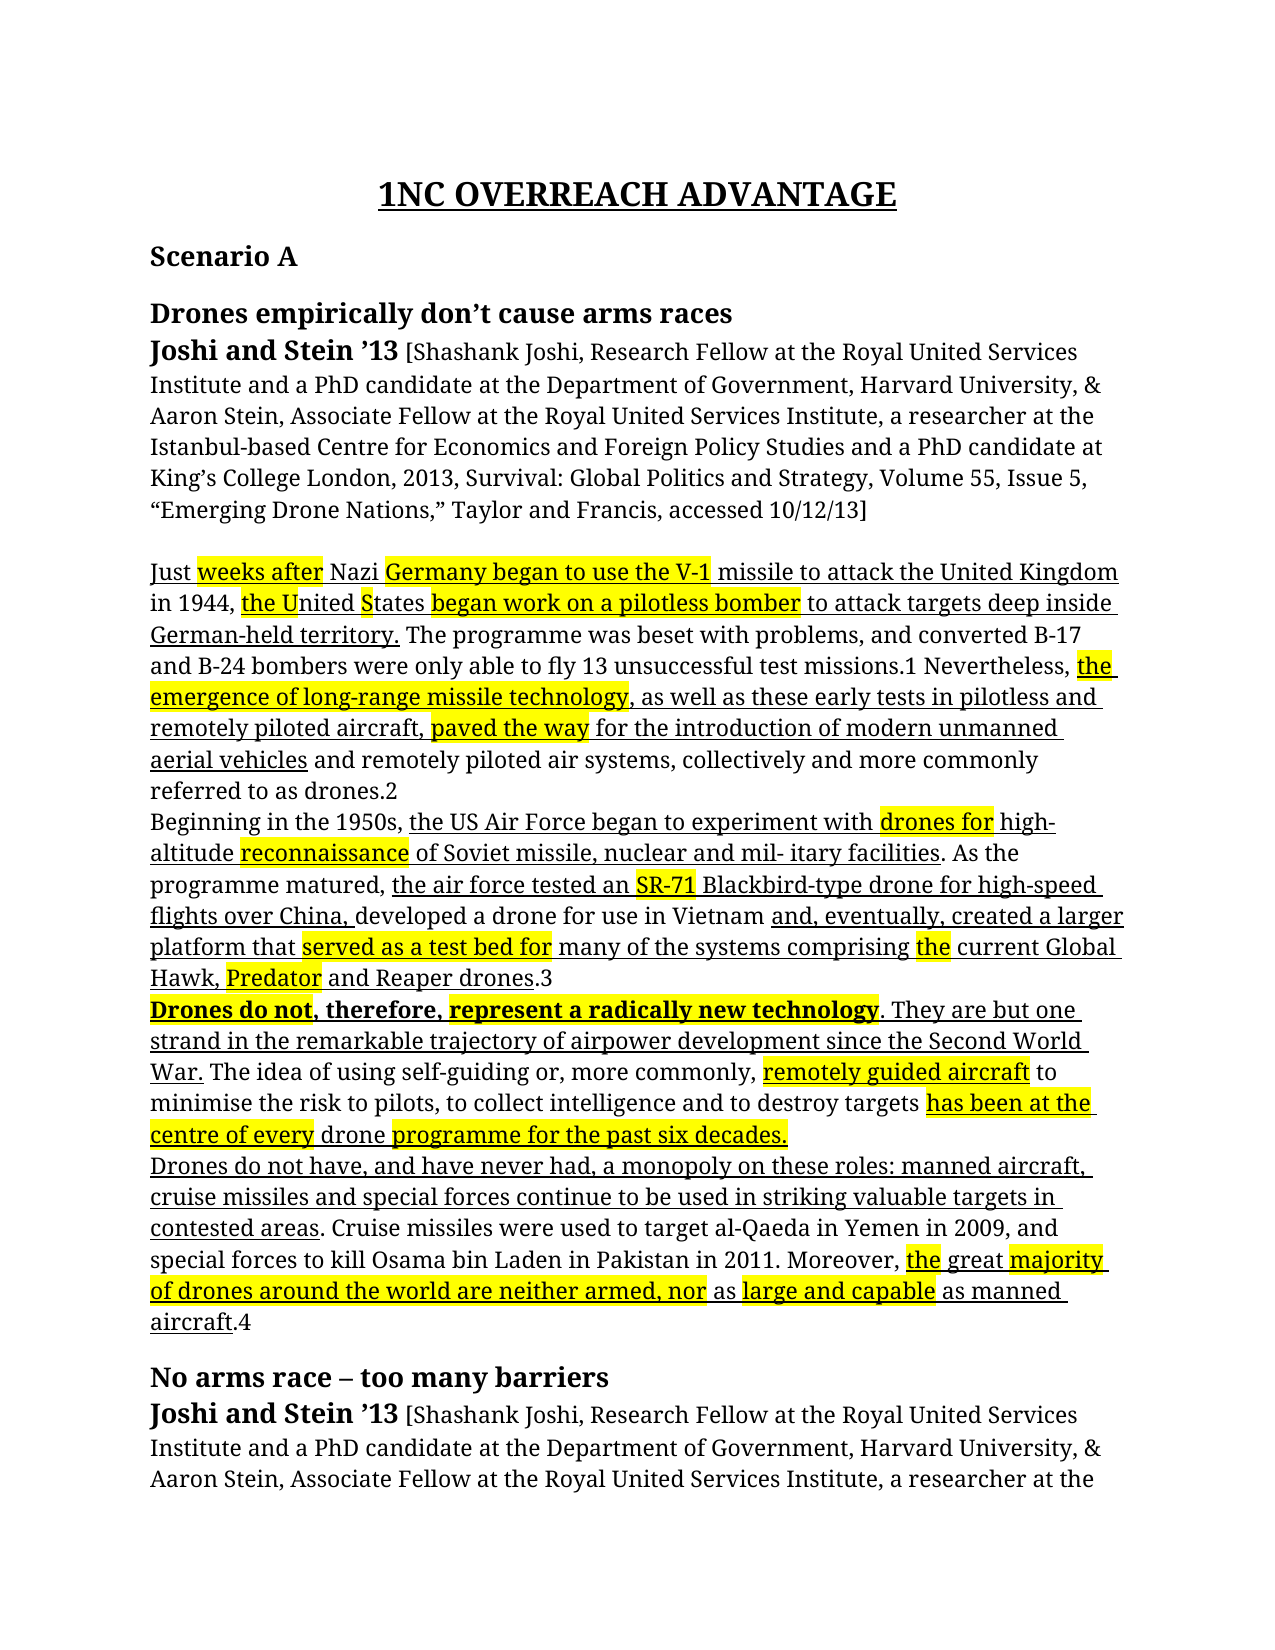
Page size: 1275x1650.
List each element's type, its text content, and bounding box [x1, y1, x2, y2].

text Drones do not, therefore, represent a radically new technology. They are but one strand in the remarkable trajectory of airpower development since the Second World War. The idea of using self-guiding or, more commonly, remotely guided aircraft to minimise the risk to pilots, to collect intelligence and to destroy targets has been at the centre of every drone programme for the past six decades. [150, 993, 1125, 1150]
subtitle 1nc overreach advantage [150, 171, 1125, 216]
text Just weeks after Nazi Germany began to use the V-1 missile to attack the United Kingdom in 1944, the United States began work on a pilotless bomber to attack targets deep inside German-held territory. The programme was beset with problems, and converted B-17 and B-24 bombers were only able to fly 13 unsuccessful test missions.1 Nevertheless, the emergence of long-range missile technology, as well as these early tests in pilotless and remotely piloted aircraft, paved the way for the introduction of modern unmanned aerial vehicles and remotely piloted air systems, collectively and more commonly referred to as drones.2 [150, 556, 1125, 806]
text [150, 1395, 1125, 1494]
subtitle Drones empirically don’t cause arms races [150, 295, 1125, 332]
subtitle No arms race – too many barriers [150, 1358, 1125, 1395]
text Beginning in the 1950s, the US Air Force began to experiment with drones for high-altitude reconnaissance of Soviet missile, nuclear and mil- itary facilities. As the programme matured, the air force tested an SR-71 Blackbird-type drone for high-speed flights over China, developed a drone for use in Vietnam and, eventually, created a larger platform that served as a test bed for many of the systems comprising the current Global Hawk, Predator and Reaper drones.3 [150, 806, 1125, 993]
subtitle Scenario A [150, 237, 1125, 274]
text Drones do not have, and have never had, a monopoly on these roles: manned aircraft, cruise missiles and special forces continue to be used in striking valuable targets in contested areas. Cruise missiles were used to target al-Qaeda in Yemen in 2009, and special forces to kill Osama bin Laden in Pakistan in 2011. Moreover, the great majority of drones around the world are neither armed, nor as large and capable as manned aircraft.4 [150, 1150, 1125, 1337]
